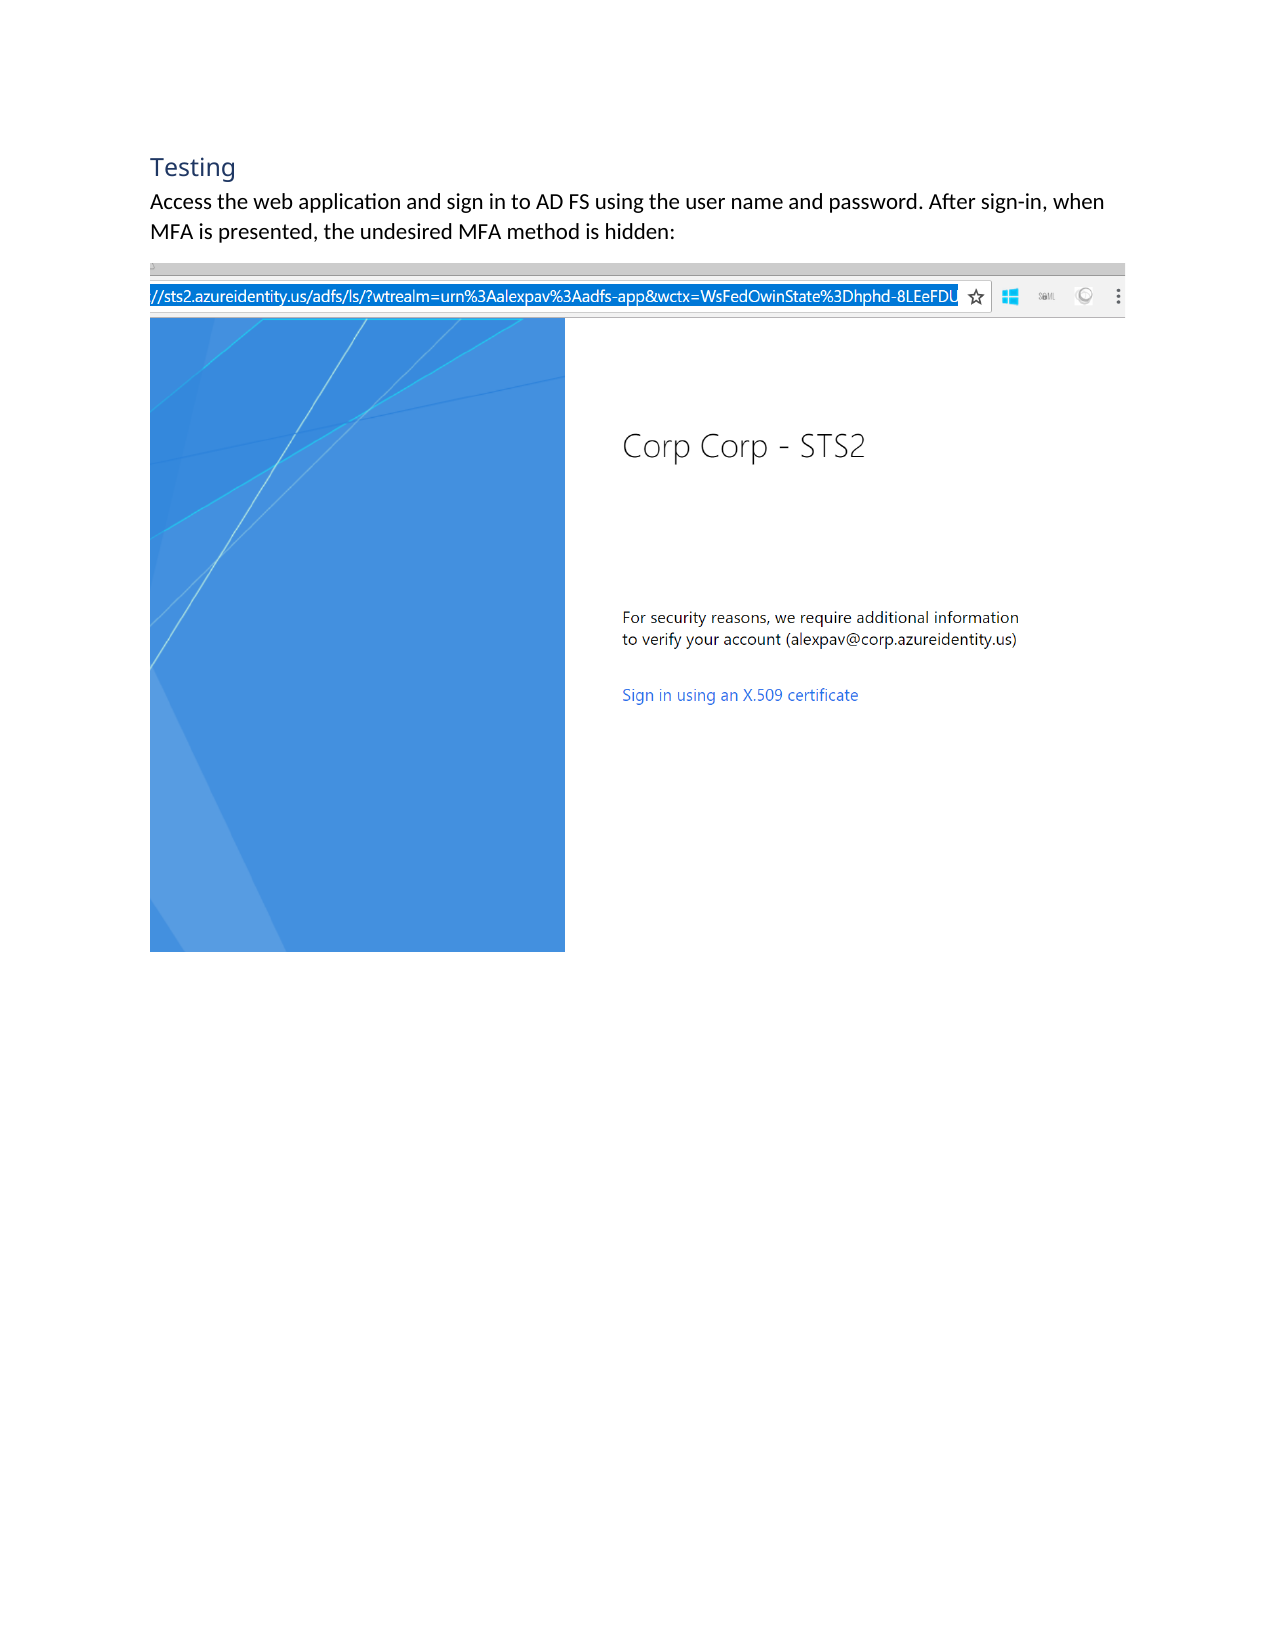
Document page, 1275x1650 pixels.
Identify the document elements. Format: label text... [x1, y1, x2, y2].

text Access the web application and sign in to AD FS using the user name and password. After sign-in, when MFA is presented, the undesired MFA method is hidden: [150, 187, 1125, 245]
subtitle Testing [150, 150, 1125, 184]
picture [150, 263, 1125, 952]
